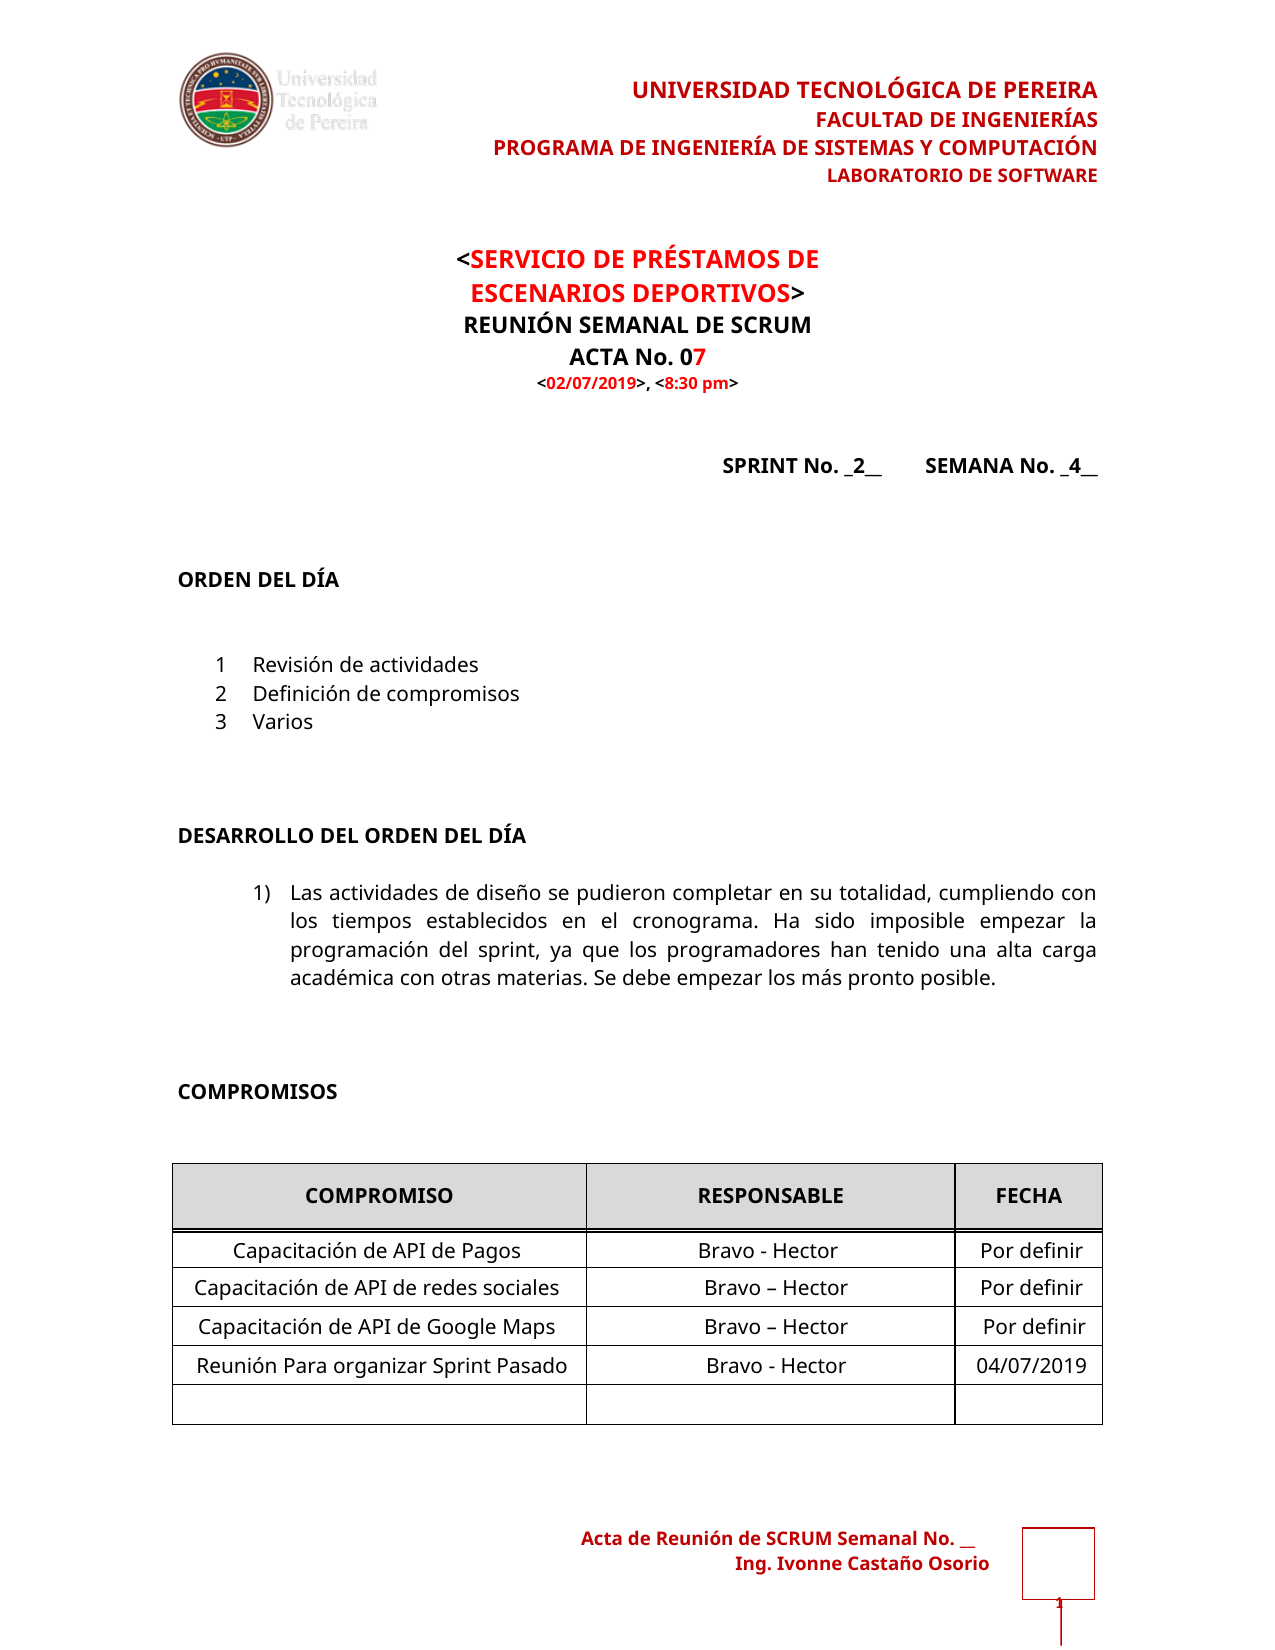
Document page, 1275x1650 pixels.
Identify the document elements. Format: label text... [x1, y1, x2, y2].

table_cell Capacitación de API de Google Maps [173, 1307, 586, 1345]
list Definición de compromisos [215, 679, 1098, 707]
table_cell Bravo – Hector [587, 1268, 954, 1306]
table_header RESPONSABLE [587, 1164, 954, 1228]
table_cell [587, 1385, 954, 1423]
table_cell Bravo – Hector [587, 1307, 954, 1345]
list Varios [215, 707, 1098, 736]
list Revisión de actividades [215, 651, 1098, 679]
list Las actividades de diseño se pudieron completar en su totalidad, cumpliendo con los tiempos establecidos en el cronograma. Ha sido imposible empezar la programación del sprint, ya que los programadores han tenido una alta carga académica con otras materias. Se debe empezar los más pronto posible. [252, 878, 1098, 992]
table_cell Por definir [956, 1233, 1102, 1267]
text COMPROMISOS [177, 1077, 1098, 1106]
table_header FECHA [956, 1164, 1102, 1228]
table_cell [173, 1385, 586, 1423]
picture [177, 49, 379, 151]
table_cell Por definir [956, 1307, 1102, 1345]
text ORDEN DEL DÍA [177, 565, 1098, 594]
table_cell Bravo - Hector [587, 1233, 954, 1267]
text SPRINT No. _2__ SEMANA No. _4__ [177, 452, 1098, 480]
text DESARROLLO DEL ORDEN DEL DÍA [177, 821, 1098, 850]
table_cell Por definir [956, 1268, 1102, 1306]
text <02/07/2019>, <8:30 pm> [177, 372, 1098, 395]
table_cell Reunión Para organizar Sprint Pasado [173, 1346, 586, 1384]
text ESCENARIOS DEPORTIVOS> [177, 275, 1098, 309]
text ACTA No. 07 [177, 341, 1098, 372]
table_cell [956, 1385, 1102, 1423]
table_header COMPROMISO [173, 1164, 586, 1228]
text <SERVICIO DE PRÉSTAMOS DE [177, 241, 1098, 275]
table_cell Capacitación de API de Pagos [173, 1233, 586, 1267]
table_cell 04/07/2019 [956, 1346, 1102, 1384]
text REUNIÓN SEMANAL DE SCRUM [177, 309, 1098, 341]
table_cell Bravo - Hector [587, 1346, 954, 1384]
table_cell Capacitación de API de redes sociales [173, 1268, 586, 1306]
